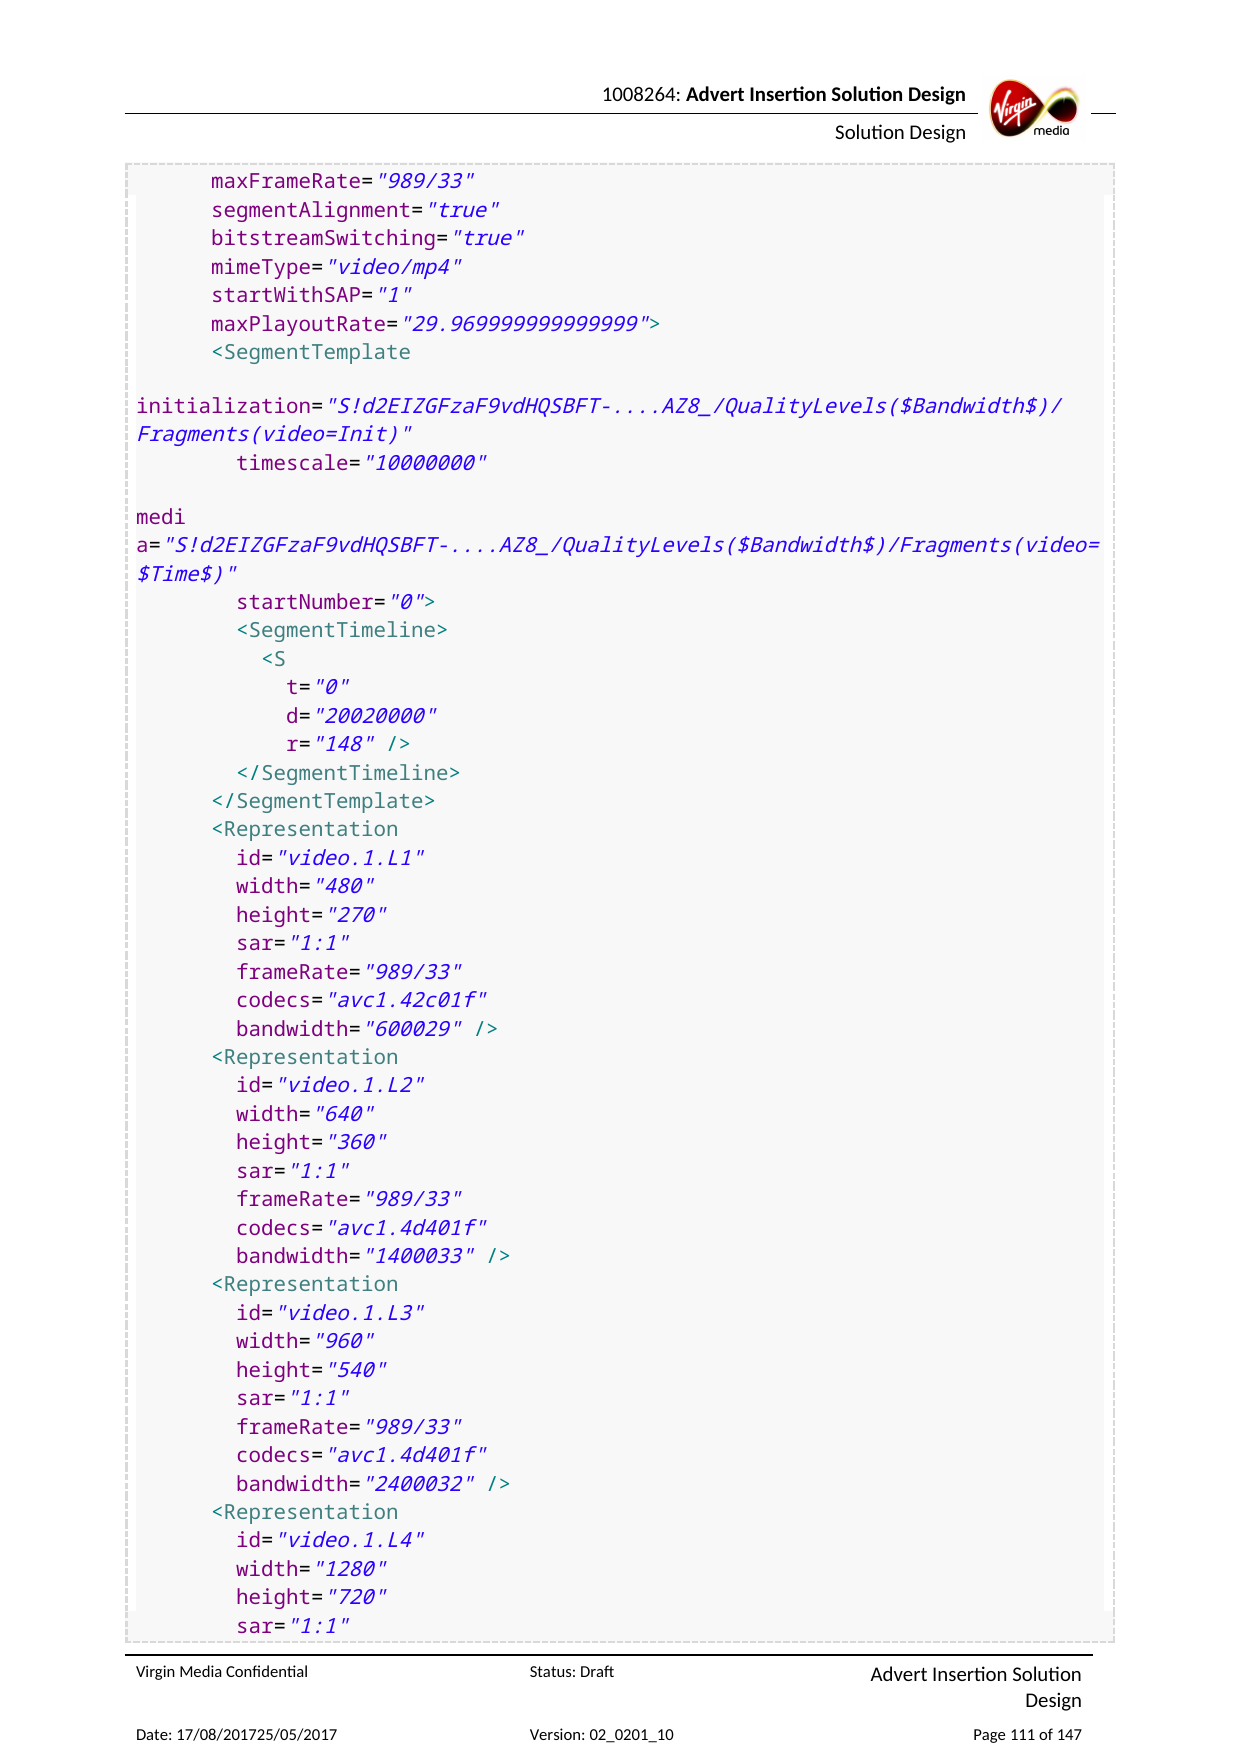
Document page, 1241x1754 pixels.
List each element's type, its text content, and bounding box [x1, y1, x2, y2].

text width="960" [136, 1326, 1104, 1355]
text startNumber="0"> [136, 587, 1104, 616]
text sar="1:1" [136, 1383, 1104, 1412]
text bandwidth="600029" /> [136, 1014, 1104, 1042]
text media="S!d2EIZGFzaF9vdHQSBFT-....AZ8_/QualityLevels($Bandwidth$)/Fragments(video=$Time$)" [136, 476, 1104, 587]
text <Representation [136, 814, 1104, 843]
text height="270" [136, 900, 1104, 928]
text <SegmentTimeline> [136, 616, 1104, 644]
text </SegmentTimeline> [136, 758, 1104, 786]
text sar="1:1" [136, 928, 1104, 957]
text t="0" [136, 672, 1104, 701]
text <Representation [136, 1042, 1104, 1071]
text height="720" [136, 1582, 1104, 1607]
text width="1280" [136, 1554, 1104, 1582]
text <S [136, 644, 1104, 672]
text sar="1:1" [125, 1607, 1115, 1643]
text codecs="avc1.4d401f" [136, 1440, 1104, 1469]
text <Representation [136, 1269, 1104, 1298]
text id="video.1.L1" [136, 843, 1104, 871]
text maxPlayoutRate="29.969999999999999"> [136, 309, 1104, 337]
text id="video.1.L2" [136, 1071, 1104, 1099]
text maxFrameRate="989/33" [125, 162, 1115, 195]
text </SegmentTemplate> [136, 786, 1104, 814]
text frameRate="989/33" [136, 1184, 1104, 1213]
text codecs="avc1.4d401f" [136, 1213, 1104, 1241]
text <Representation [136, 1497, 1104, 1526]
text width="640" [136, 1099, 1104, 1127]
text startWithSAP="1" [136, 280, 1104, 309]
text mimeType="video/mp4" [136, 252, 1104, 280]
text r="148" /> [136, 729, 1104, 758]
text <SegmentTemplate [136, 337, 1104, 366]
text width="480" [136, 871, 1104, 900]
text initialization="S!d2EIZGFzaF9vdHQSBFT-....AZ8_/QualityLevels($Bandwidth$)/Fragments(video=Init)" [136, 366, 1104, 448]
text segmentAlignment="true" [136, 195, 1104, 223]
text sar="1:1" [136, 1156, 1104, 1184]
text frameRate="989/33" [136, 957, 1104, 985]
text bitstreamSwitching="true" [136, 223, 1104, 252]
text id="video.1.L4" [136, 1526, 1104, 1554]
text bandwidth="1400033" /> [136, 1241, 1104, 1269]
text frameRate="989/33" [136, 1412, 1104, 1440]
text bandwidth="2400032" /> [136, 1469, 1104, 1497]
picture [983, 75, 1087, 141]
text d="20020000" [136, 701, 1104, 729]
text height="360" [136, 1127, 1104, 1156]
text height="540" [136, 1355, 1104, 1383]
text codecs="avc1.42c01f" [136, 985, 1104, 1014]
text timescale="10000000" [136, 448, 1104, 476]
text id="video.1.L3" [136, 1298, 1104, 1326]
